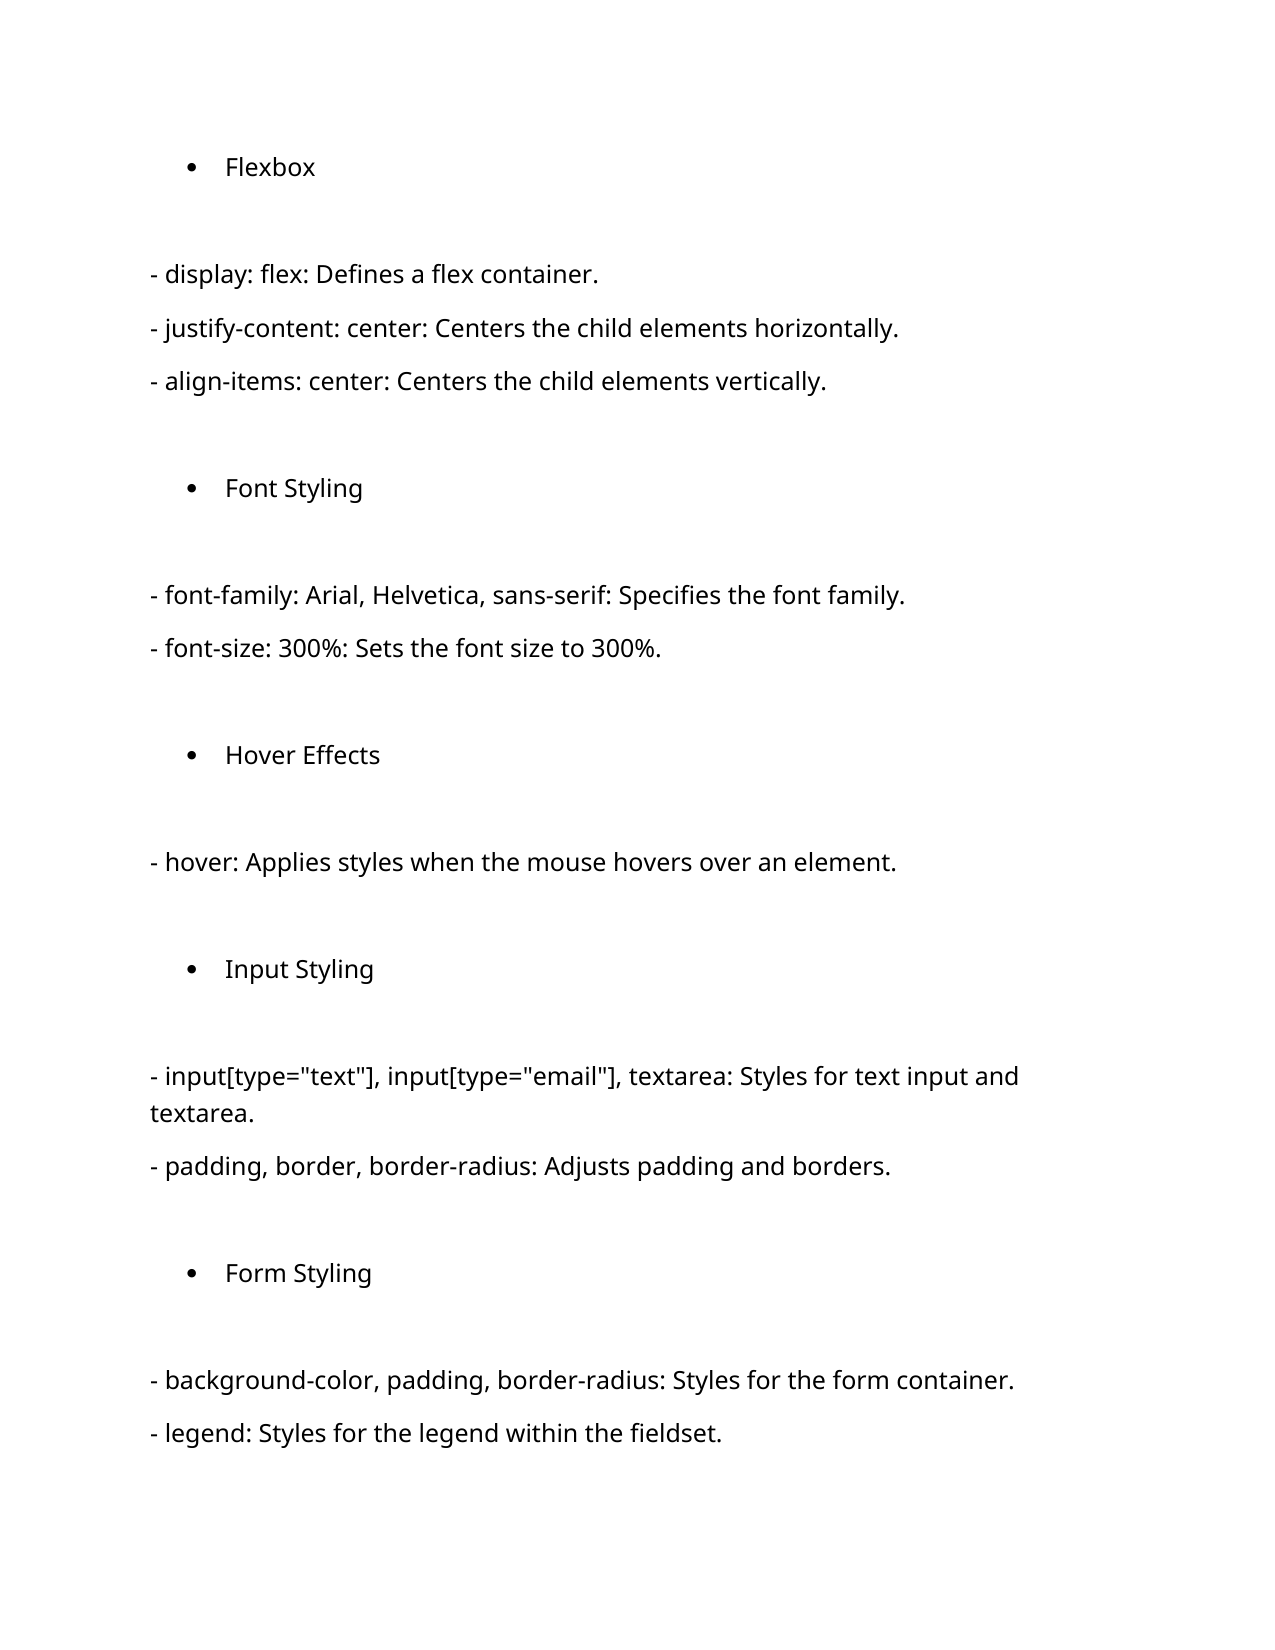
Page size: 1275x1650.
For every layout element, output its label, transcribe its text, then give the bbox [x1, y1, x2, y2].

list Hover Effects [187, 738, 1125, 772]
text - justify-content: center: Centers the child elements horizontally. [150, 310, 1125, 344]
text - align-items: center: Centers the child elements vertically. [150, 364, 1125, 398]
text - legend: Styles for the legend within the fieldset. [150, 1416, 1125, 1450]
text - font-family: Arial, Helvetica, sans-serif: Specifies the font family. [150, 577, 1125, 612]
list Input Styling [187, 952, 1125, 986]
text - font-size: 300%: Sets the font size to 300%. [150, 631, 1125, 665]
text - display: flex: Defines a flex container. [150, 257, 1125, 291]
text - input[type="text"], input[type="email"], textarea: Styles for text input and textarea. [150, 1058, 1125, 1129]
list Font Styling [187, 471, 1125, 505]
list Form Styling [187, 1256, 1125, 1289]
text - padding, border, border-radius: Adjusts padding and borders. [150, 1149, 1125, 1183]
text - background-color, padding, border-radius: Styles for the form container. [150, 1362, 1125, 1396]
text - hover: Applies styles when the mouse hovers over an element. [150, 845, 1125, 879]
list Flexbox [187, 150, 1125, 184]
